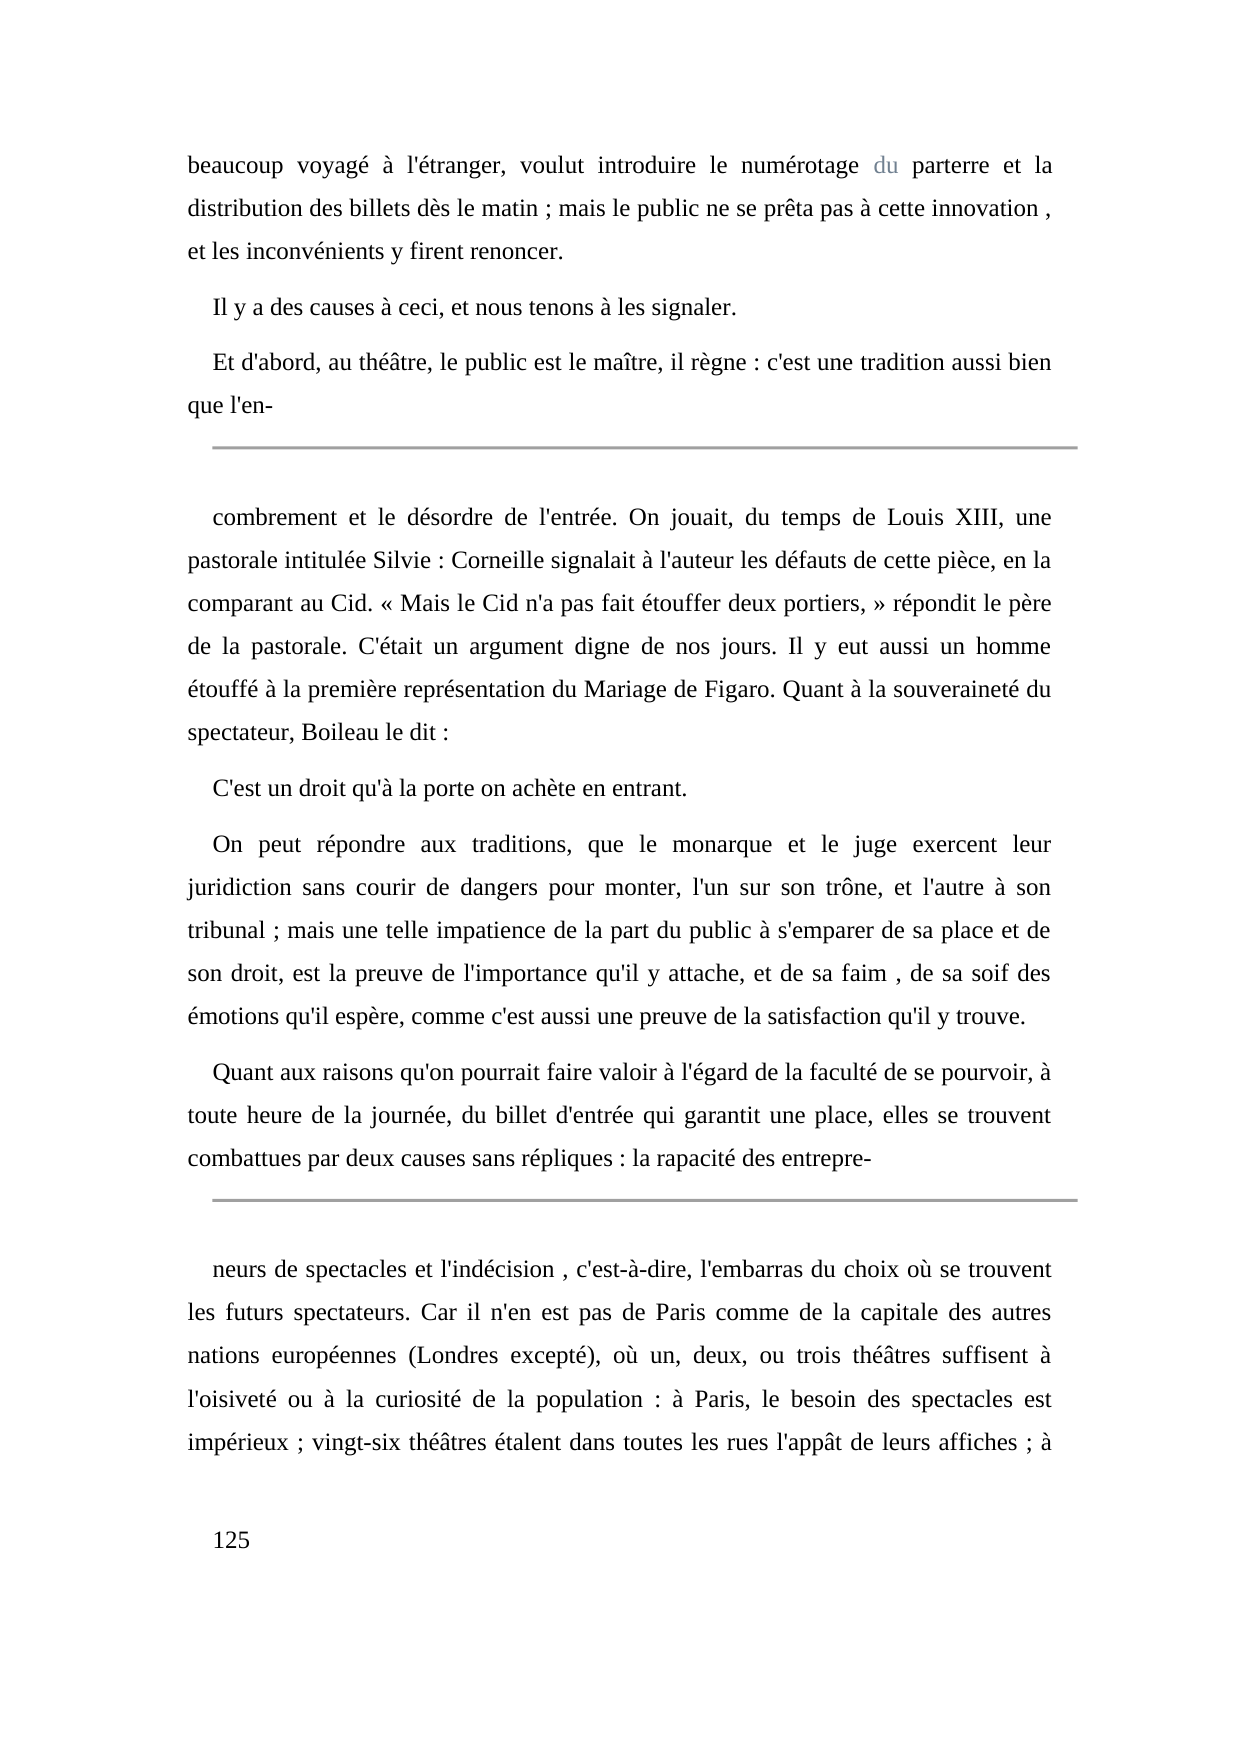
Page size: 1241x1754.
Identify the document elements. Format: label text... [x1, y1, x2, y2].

text Il y a des causes à ceci, et nous tenons à les signaler. [187, 292, 1053, 321]
text C'est un droit qu'à la porte on achète en entrant. [187, 773, 1053, 802]
text Quant aux raisons qu'on pourrait faire valoir à l'égard de la faculté de se pourvoir, à toute heure de la journée, du billet d'entrée qui garantit une place, elles se trouvent combattues par deux causes sans répliques : la rapacité des entrepre- [187, 1057, 1053, 1172]
text combrement et le désordre de l'entrée. On jouait, du temps de Louis XIII, une pastorale intitulée Silvie : Corneille signalait à l'auteur les défauts de cette pièce, en la comparant au Cid. « Mais le Cid n'a pas fait étouffer deux portiers, » répondit le père de la pastorale. C'était un argument digne de nos jours. Il y eut aussi un homme étouffé à la première représentation du Mariage de Figaro. Quant à la souveraineté du spectateur, Boileau le dit : [187, 502, 1053, 746]
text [187, 150, 1053, 265]
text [187, 1254, 1053, 1456]
text On peut répondre aux traditions, que le monarque et le juge exercent leur juridiction sans courir de dangers pour monter, l'un sur son trône, et l'autre à son tribunal ; mais une telle impatience de la part du public à s'emparer de sa place et de son droit, est la preuve de l'importance qu'il y attache, et de sa faim , de sa soif des émotions qu'il espère, comme c'est aussi une preuve de la satisfaction qu'il y trouve. [187, 829, 1053, 1030]
text Et d'abord, au théâtre, le public est le maître, il règne : c'est une tradition aussi bien que l'en- [187, 347, 1053, 419]
